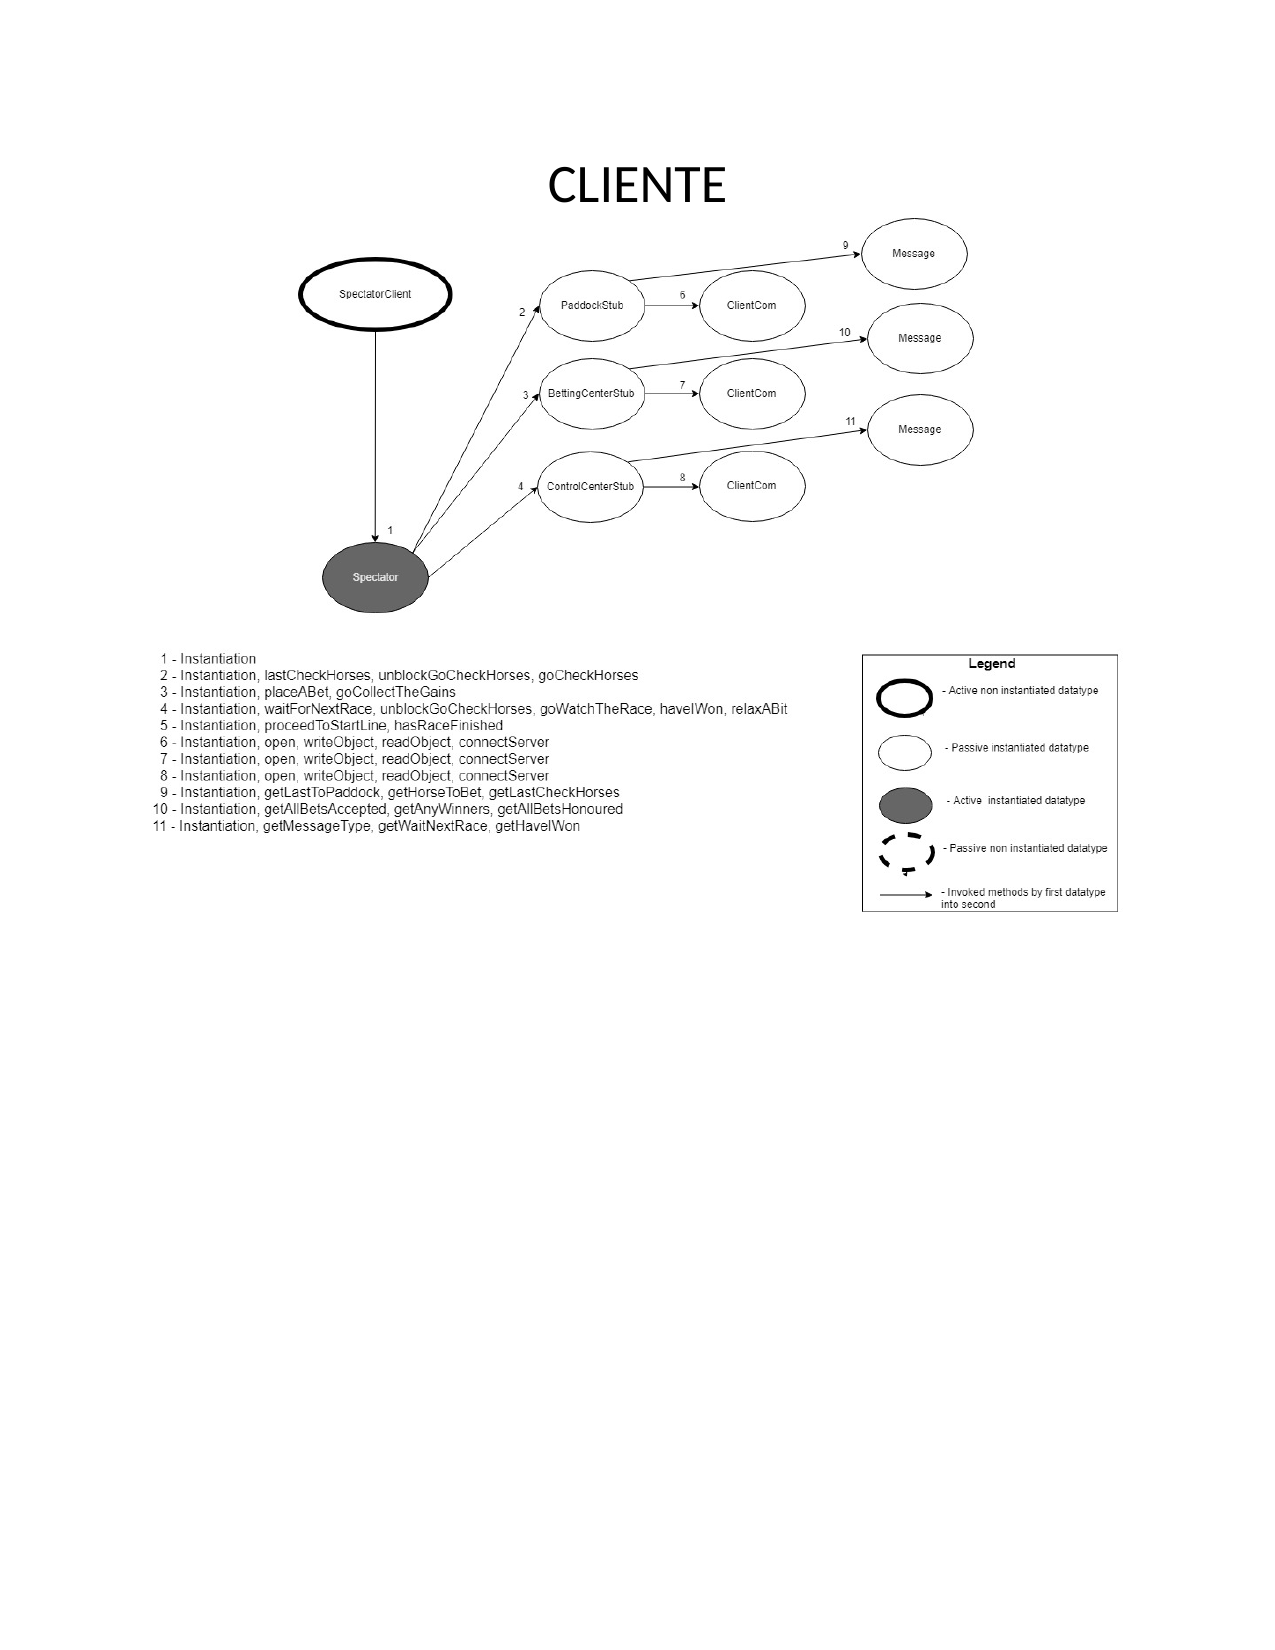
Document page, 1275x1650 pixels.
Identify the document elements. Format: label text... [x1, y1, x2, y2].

picture [150, 218, 1125, 912]
text CLIENTE [150, 150, 1125, 218]
